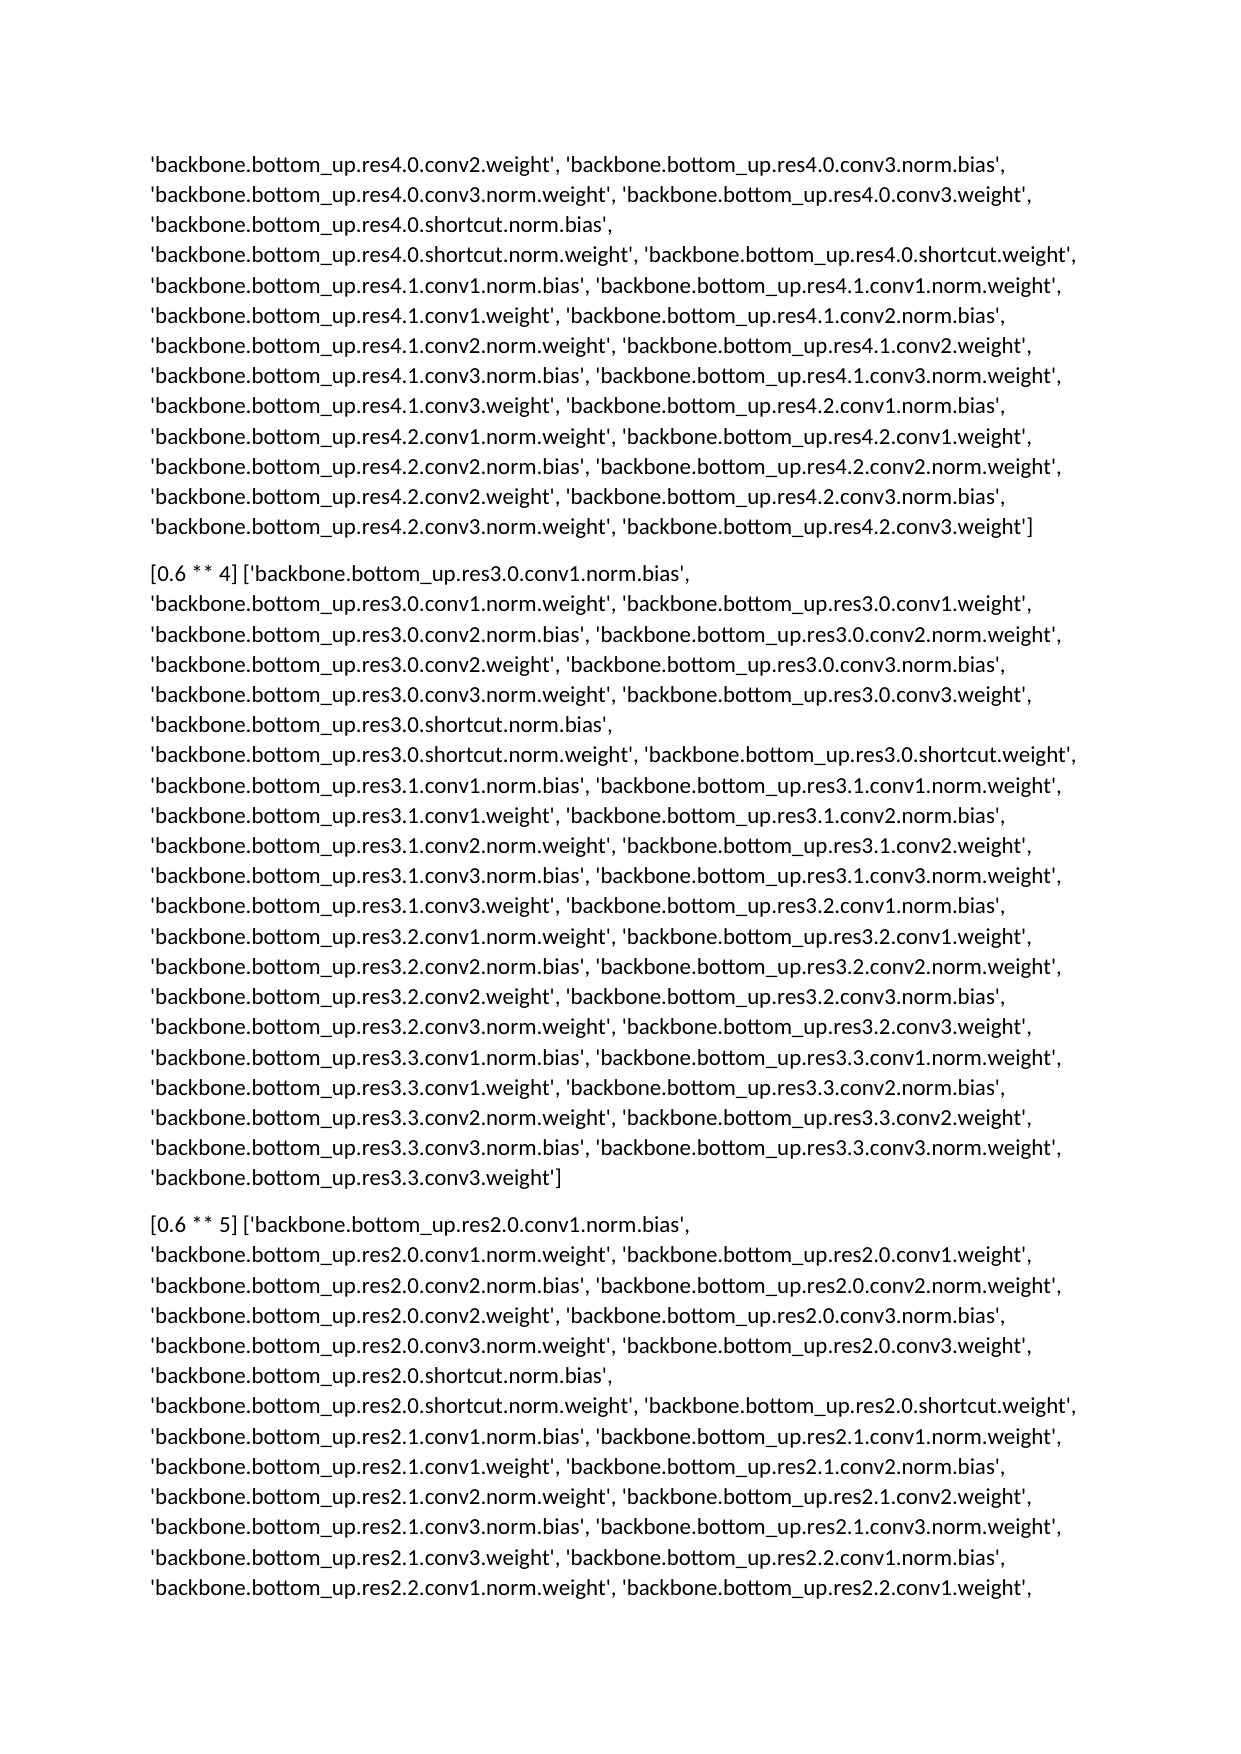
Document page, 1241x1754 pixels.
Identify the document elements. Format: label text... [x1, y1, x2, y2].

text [150, 1210, 1090, 1601]
text [0.6 ** 4] ['backbone.bottom_up.res3.0.conv1.norm.bias', 'backbone.bottom_up.res3.0.conv1.norm.weight', 'backbone.bottom_up.res3.0.conv1.weight', 'backbone.bottom_up.res3.0.conv2.norm.bias', 'backbone.bottom_up.res3.0.conv2.norm.weight', 'backbone.bottom_up.res3.0.conv2.weight', 'backbone.bottom_up.res3.0.conv3.norm.bias', 'backbone.bottom_up.res3.0.conv3.norm.weight', 'backbone.bottom_up.res3.0.conv3.weight', 'backbone.bottom_up.res3.0.shortcut.norm.bias', 'backbone.bottom_up.res3.0.shortcut.norm.weight', 'backbone.bottom_up.res3.0.shortcut.weight', 'backbone.bottom_up.res3.1.conv1.norm.bias', 'backbone.bottom_up.res3.1.conv1.norm.weight', 'backbone.bottom_up.res3.1.conv1.weight', 'backbone.bottom_up.res3.1.conv2.norm.bias', 'backbone.bottom_up.res3.1.conv2.norm.weight', 'backbone.bottom_up.res3.1.conv2.weight', 'backbone.bottom_up.res3.1.conv3.norm.bias', 'backbone.bottom_up.res3.1.conv3.norm.weight', 'backbone.bottom_up.res3.1.conv3.weight', 'backbone.bottom_up.res3.2.conv1.norm.bias', 'backbone.bottom_up.res3.2.conv1.norm.weight', 'backbone.bottom_up.res3.2.conv1.weight', 'backbone.bottom_up.res3.2.conv2.norm.bias', 'backbone.bottom_up.res3.2.conv2.norm.weight', 'backbone.bottom_up.res3.2.conv2.weight', 'backbone.bottom_up.res3.2.conv3.norm.bias', 'backbone.bottom_up.res3.2.conv3.norm.weight', 'backbone.bottom_up.res3.2.conv3.weight', 'backbone.bottom_up.res3.3.conv1.norm.bias', 'backbone.bottom_up.res3.3.conv1.norm.weight', 'backbone.bottom_up.res3.3.conv1.weight', 'backbone.bottom_up.res3.3.conv2.norm.bias', 'backbone.bottom_up.res3.3.conv2.norm.weight', 'backbone.bottom_up.res3.3.conv2.weight', 'backbone.bottom_up.res3.3.conv3.norm.bias', 'backbone.bottom_up.res3.3.conv3.norm.weight', 'backbone.bottom_up.res3.3.conv3.weight'] [150, 559, 1090, 1192]
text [150, 150, 1090, 541]
